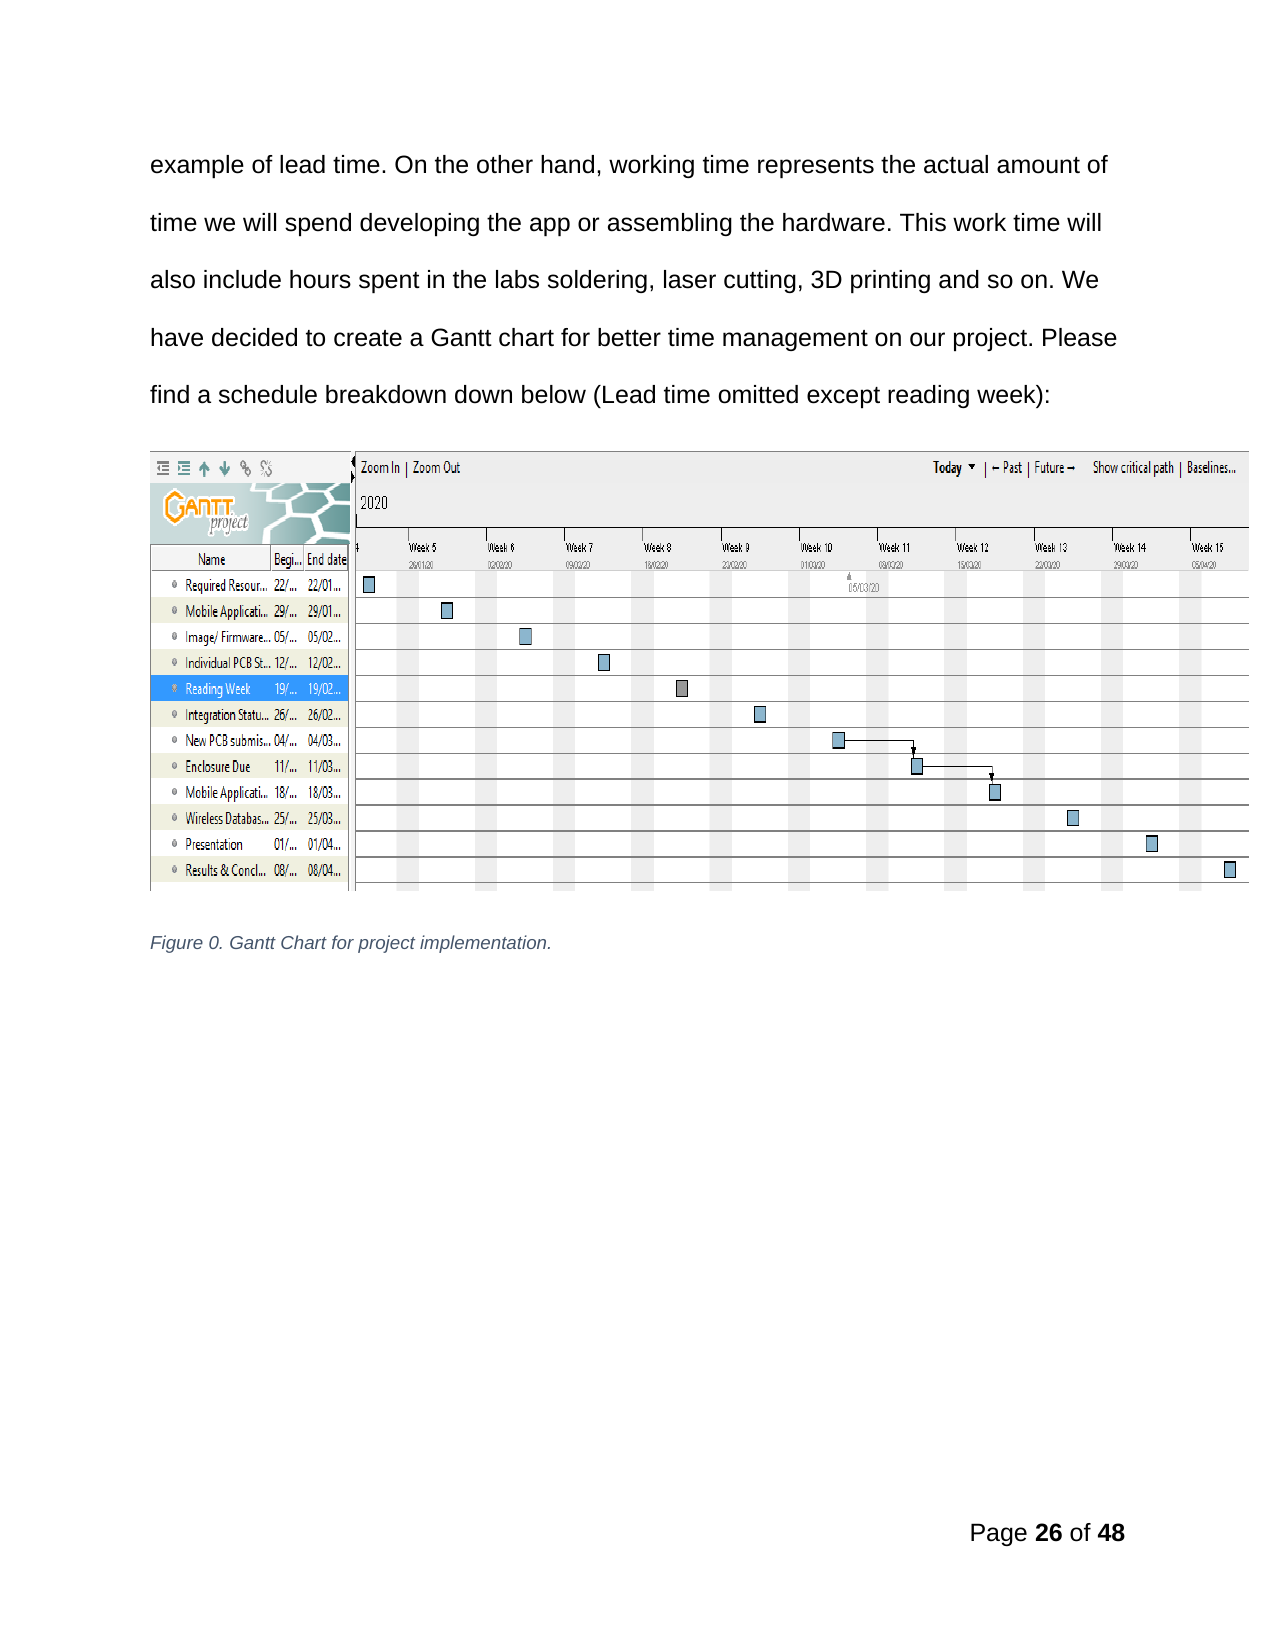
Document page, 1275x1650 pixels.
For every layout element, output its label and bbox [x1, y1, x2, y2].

picture [150, 450, 1250, 891]
